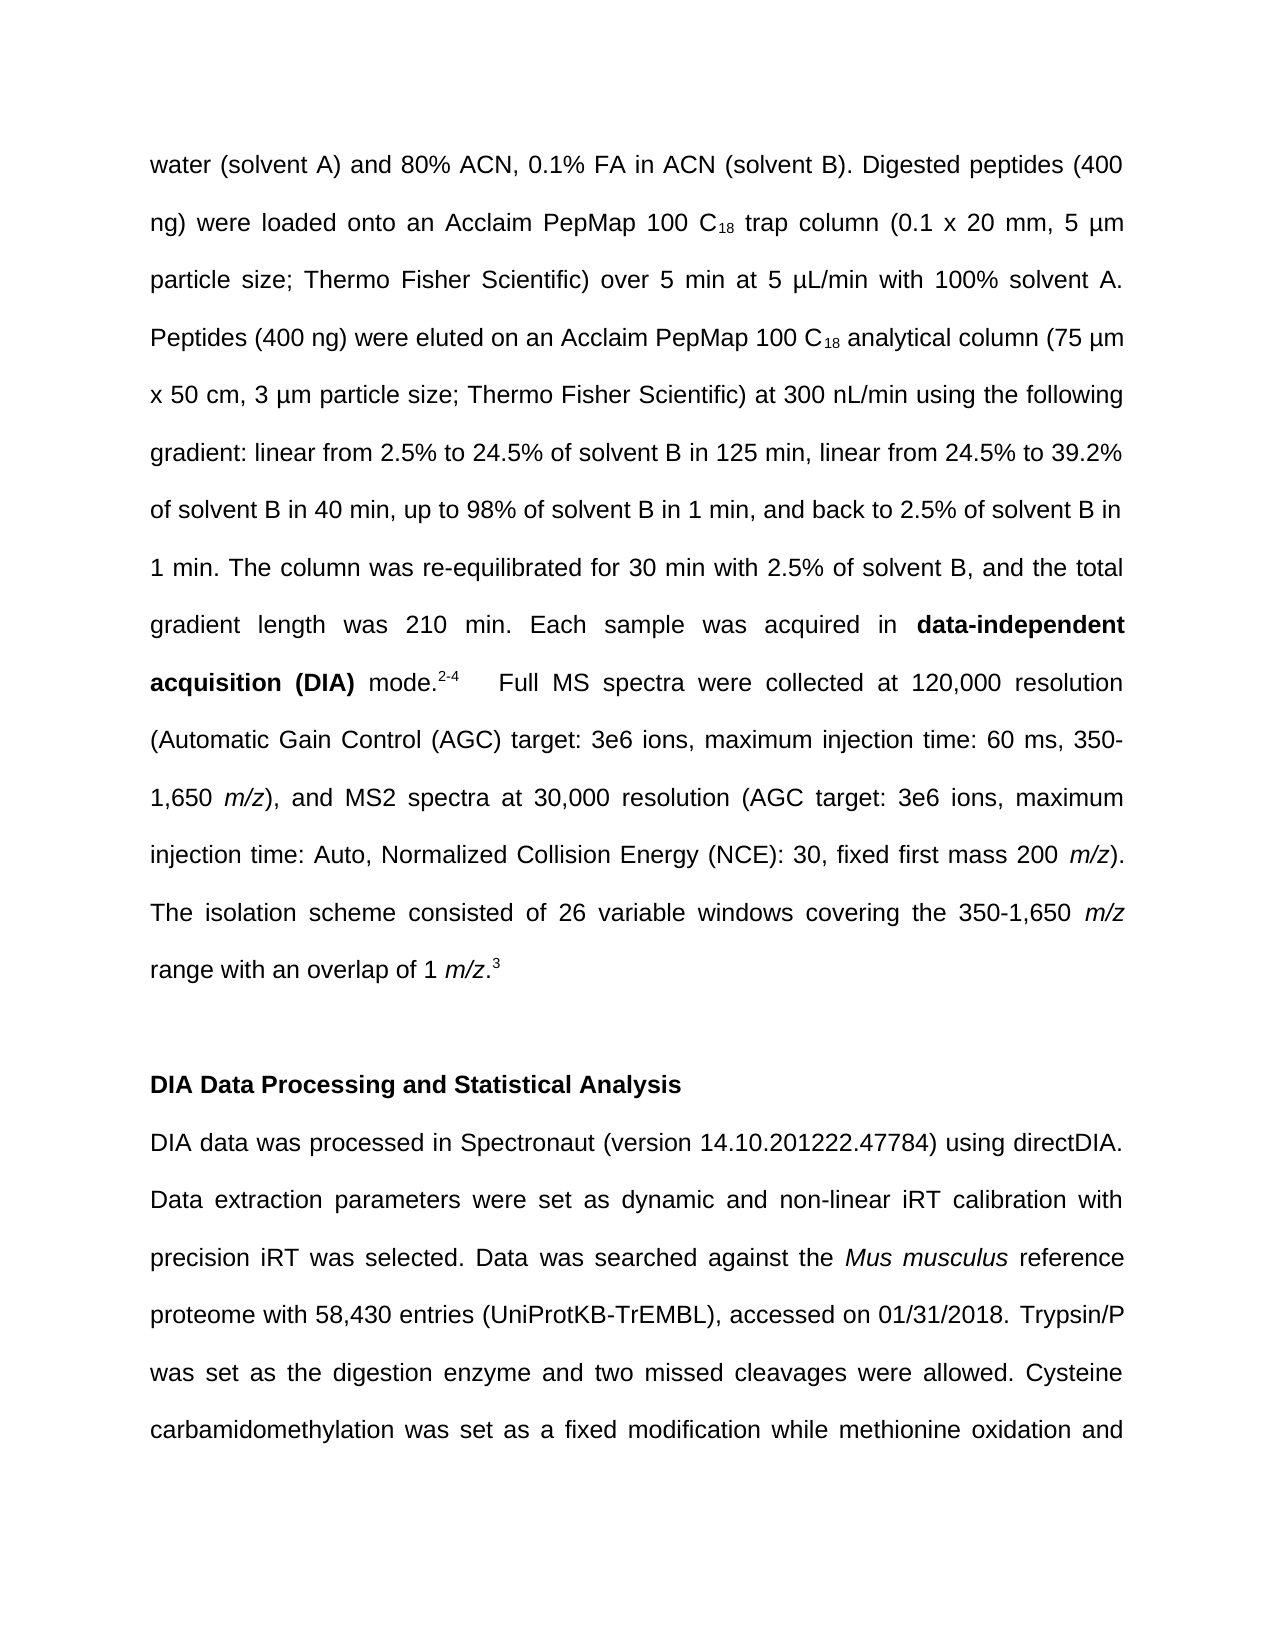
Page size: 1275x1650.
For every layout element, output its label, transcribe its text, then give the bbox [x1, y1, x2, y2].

text DIA Data Processing and Statistical Analysis [150, 1070, 1125, 1099]
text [150, 1127, 1125, 1444]
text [150, 150, 1125, 984]
